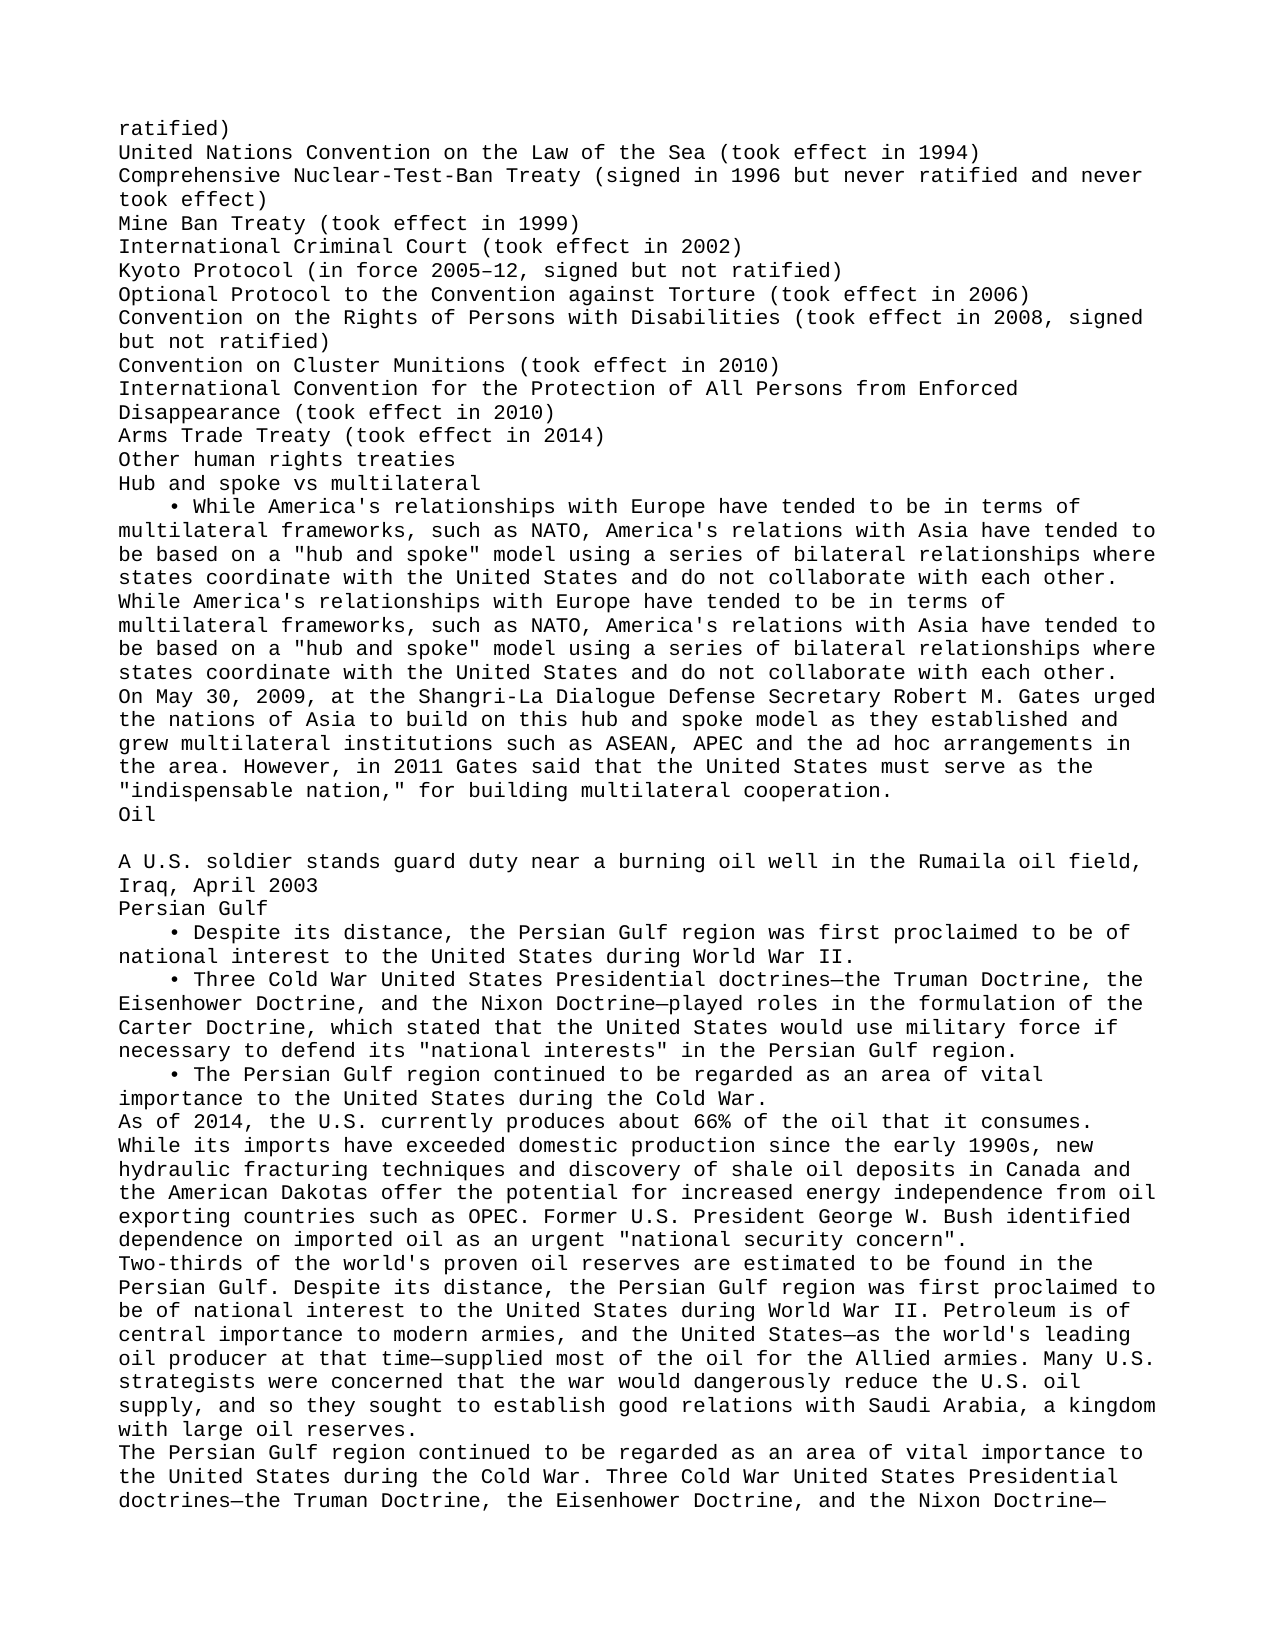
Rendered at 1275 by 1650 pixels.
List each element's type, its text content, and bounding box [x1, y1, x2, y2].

text Arms Trade Treaty (took effect in 2014) [118, 426, 1157, 449]
text Mine Ban Treaty (took effect in 1999) [118, 213, 1157, 236]
text • Despite its distance, the Persian Gulf region was first proclaimed to be of national interest to the United States during World War II. [118, 922, 1157, 969]
text International Convention for the Protection of All Persons from Enforced Disappearance (took effect in 2010) [118, 378, 1157, 426]
text • The Persian Gulf region continued to be regarded as an area of vital importance to the United States during the Cold War. [118, 1064, 1157, 1111]
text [118, 1442, 1157, 1513]
text Oil [118, 804, 1157, 827]
text • While America's relationships with Europe have tended to be in terms of multilateral frameworks, such as NATO, America's relations with Asia have tended to be based on a "hub and spoke" model using a series of bilateral relationships where states coordinate with the United States and do not collaborate with each other. [118, 496, 1157, 591]
text Persian Gulf [118, 898, 1157, 922]
text Convention on Cluster Munitions (took effect in 2010) [118, 354, 1157, 378]
text Hub and spoke vs multilateral [118, 473, 1157, 496]
text Persian Gulf. Despite its distance, the Persian Gulf region was first proclaimed to be of national interest to the United States during World War II. Petroleum is of central importance to modern armies, and the United States—as the world's leading oil producer at that time—supplied most of the oil for the Allied armies. Many U.S. strategists were concerned that the war would dangerously reduce the U.S. oil supply, and so they sought to establish good relations with Saudi Arabia, a kingdom with large oil reserves. [118, 1277, 1157, 1442]
text • Three Cold War United States Presidential doctrines—the Truman Doctrine, the Eisenhower Doctrine, and the Nixon Doctrine—played roles in the formulation of the Carter Doctrine, which stated that the United States would use military force if necessary to defend its "national interests" in the Persian Gulf region. [118, 969, 1157, 1064]
text Two-thirds of the world's proven oil reserves are estimated to be found in the [118, 1253, 1157, 1277]
text Convention on the Rights of Persons with Disabilities (took effect in 2008, signed but not ratified) [118, 307, 1157, 354]
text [118, 118, 1157, 142]
text Comprehensive Nuclear-Test-Ban Treaty (signed in 1996 but never ratified and never took effect) [118, 165, 1157, 213]
text A U.S. soldier stands guard duty near a burning oil well in the Rumaila oil field, Iraq, April 2003 [118, 851, 1157, 898]
text As of 2014, the U.S. currently produces about 66% of the oil that it consumes. While its imports have exceeded domestic production since the early 1990s, new hydraulic fracturing techniques and discovery of shale oil deposits in Canada and the American Dakotas offer the potential for increased energy independence from oil exporting countries such as OPEC. Former U.S. President George W. Bush identified dependence on imported oil as an urgent "national security concern". [118, 1111, 1157, 1253]
text Optional Protocol to the Convention against Torture (took effect in 2006) [118, 284, 1157, 307]
text United Nations Convention on the Law of the Sea (took effect in 1994) [118, 142, 1157, 165]
text While America's relationships with Europe have tended to be in terms of multilateral frameworks, such as NATO, America's relations with Asia have tended to be based on a "hub and spoke" model using a series of bilateral relationships where states coordinate with the United States and do not collaborate with each other. On May 30, 2009, at the Shangri-La Dialogue Defense Secretary Robert M. Gates urged the nations of Asia to build on this hub and spoke model as they established and grew multilateral institutions such as ASEAN, APEC and the ad hoc arrangements in the area. However, in 2011 Gates said that the United States must serve as the "indispensable nation," for building multilateral cooperation. [118, 591, 1157, 804]
text International Criminal Court (took effect in 2002) [118, 236, 1157, 260]
text Kyoto Protocol (in force 2005–12, signed but not ratified) [118, 260, 1157, 284]
text Other human rights treaties [118, 449, 1157, 473]
